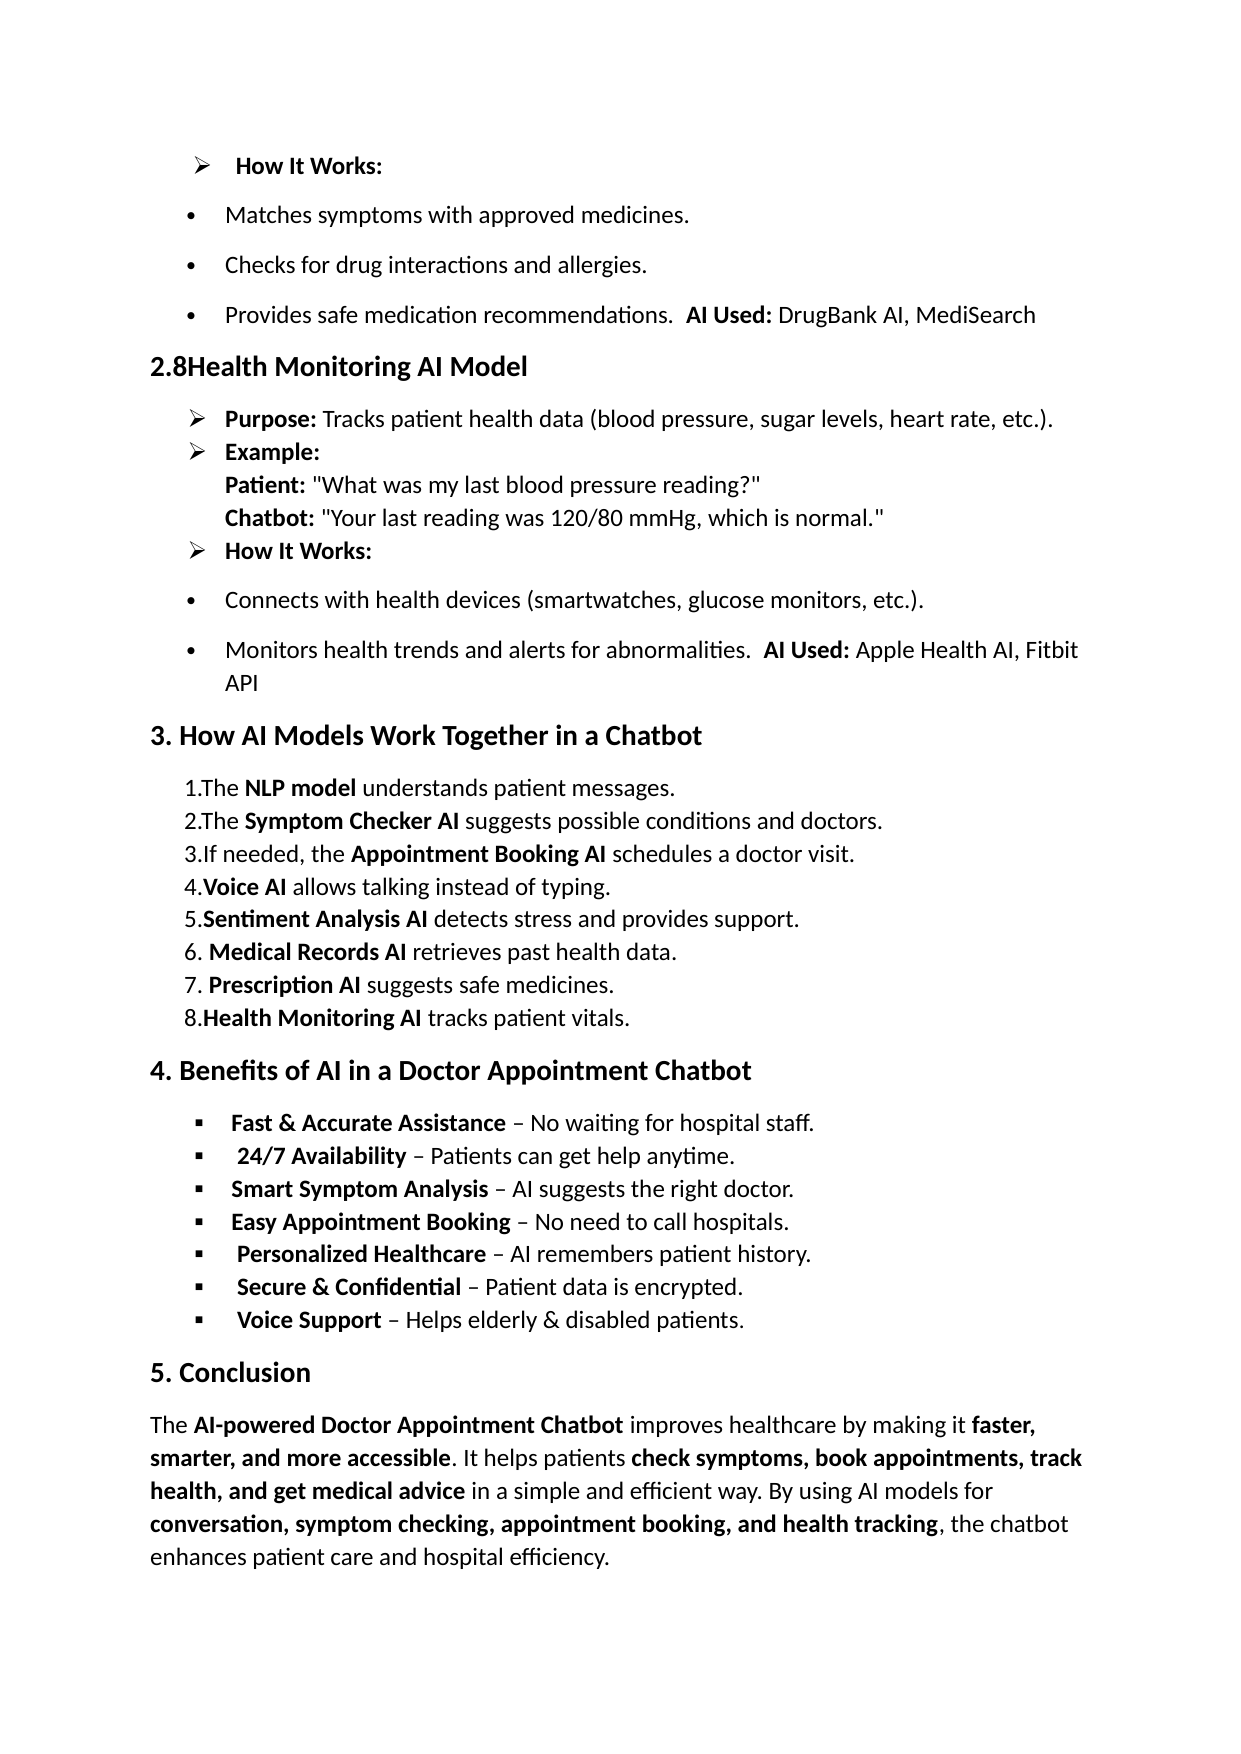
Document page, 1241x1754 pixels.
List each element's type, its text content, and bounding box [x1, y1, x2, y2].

list Checks for drug interactions and allergies. [187, 249, 1090, 280]
text The AI-powered Doctor Appointment Chatbot improves healthcare by making it faster, smarter, and more accessible. It helps patients check symptoms, book appointments, track health, and get medical advice in a simple and efficient way. By using AI models for conversation, symptom checking, appointment booking, and health tracking, the chatbot enhances patient care and hospital efficiency. [150, 1409, 1090, 1571]
list 24/7 Availability – Patients can get help anytime. [194, 1140, 1090, 1170]
text 2.8Health Monitoring AI Model [150, 348, 1090, 384]
list How It Works: [192, 150, 1090, 181]
list Purpose: Tracks patient health data (blood pressure, sugar levels, heart rate, etc.). [187, 403, 1090, 434]
list Personalized Healthcare – AI remembers patient history. [194, 1239, 1090, 1269]
list Provides safe medication recommendations. AI Used: DrugBank AI, MediSearch [187, 299, 1090, 329]
text 4. Benefits of AI in a Doctor Appointment Chatbot [150, 1052, 1090, 1087]
list Connects with health devices (smartwatches, glucose monitors, etc.). [187, 585, 1090, 615]
list Fast & Accurate Assistance – No waiting for hospital staff. [194, 1107, 1090, 1137]
list How It Works: [187, 535, 1090, 566]
list Easy Appointment Booking – No need to call hospitals. [194, 1206, 1090, 1236]
text 5. Conclusion [150, 1354, 1090, 1390]
list Monitors health trends and alerts for abnormalities. AI Used: Apple Health AI, Fitbit API [187, 634, 1090, 698]
text 1.The NLP model understands patient messages. 2.The Symptom Checker AI suggests possible conditions and doctors. 3.If needed, the Appointment Booking AI schedules a doctor visit. 4.Voice AI allows talking instead of typing. 5.Sentiment Analysis AI detects stress and provides support. 6. Medical Records AI retrieves past health data. 7. Prescription AI suggests safe medicines. 8.Health Monitoring AI tracks patient vitals. [150, 772, 1090, 1033]
list Smart Symptom Analysis – AI suggests the right doctor. [194, 1173, 1090, 1203]
list Example: Patient: "What was my last blood pressure reading?" Chatbot: "Your last reading was 120/80 mmHg, which is normal." [187, 436, 1090, 533]
list Secure & Confidential – Patient data is encrypted. [194, 1272, 1090, 1302]
list Matches symptoms with approved medicines. [187, 199, 1090, 230]
list Voice Support – Helps elderly & disabled patients. [194, 1304, 1090, 1335]
text 3. How AI Models Work Together in a Chatbot [150, 717, 1090, 752]
